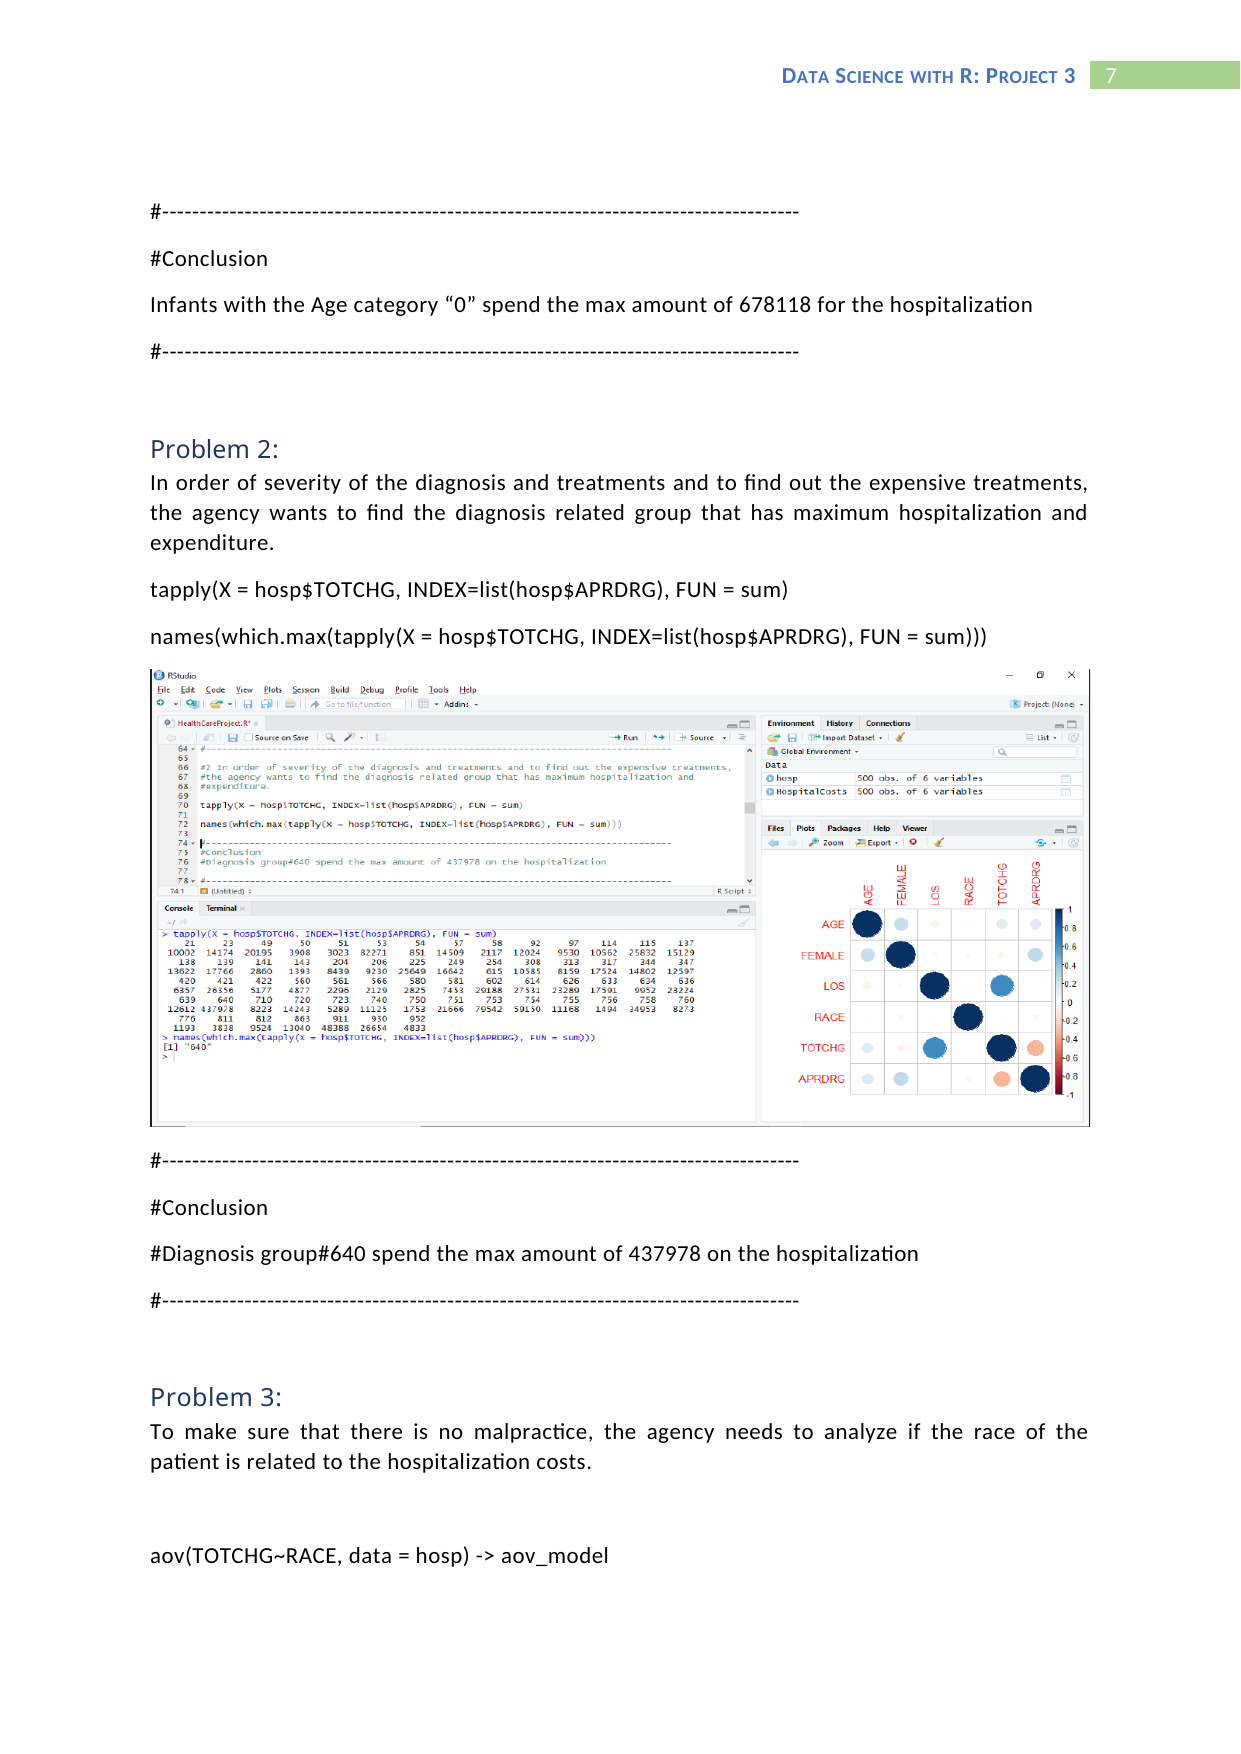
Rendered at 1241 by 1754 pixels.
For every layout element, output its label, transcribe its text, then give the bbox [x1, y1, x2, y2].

subtitle Problem 2: [150, 431, 1090, 465]
text #------------------------------------------------------------------------------------- [150, 1146, 1090, 1174]
text names(which.max(tapply(X = hosp$TOTCHG, INDEX=list(hosp$APRDRG), FUN = sum))) [150, 622, 1090, 650]
text #------------------------------------------------------------------------------------- [150, 197, 1090, 225]
text Infants with the Age category “0” spend the max amount of 678118 for the hospitalization [150, 291, 1090, 319]
text aov(TOTCHG~RACE, data = hosp) -> aov_model [150, 1541, 1090, 1569]
text #------------------------------------------------------------------------------------- [150, 1286, 1090, 1314]
subtitle Problem 3: [150, 1380, 1090, 1414]
text To make sure that there is no malpractice, the agency needs to analyze if the race of the patient is related to the hospitalization costs. [150, 1417, 1090, 1475]
text #Diagnosis group#640 spend the max amount of 437978 on the hospitalization [150, 1239, 1090, 1267]
picture [150, 669, 1091, 1127]
text #Conclusion [150, 244, 1090, 272]
text #Conclusion [150, 1193, 1090, 1221]
text #------------------------------------------------------------------------------------- [150, 337, 1090, 366]
text tapply(X = hosp$TOTCHG, INDEX=list(hosp$APRDRG), FUN = sum) [150, 575, 1090, 603]
text In order of severity of the diagnosis and treatments and to find out the expensive treatments, the agency wants to find the diagnosis related group that has maximum hospitalization and expenditure. [150, 468, 1090, 556]
